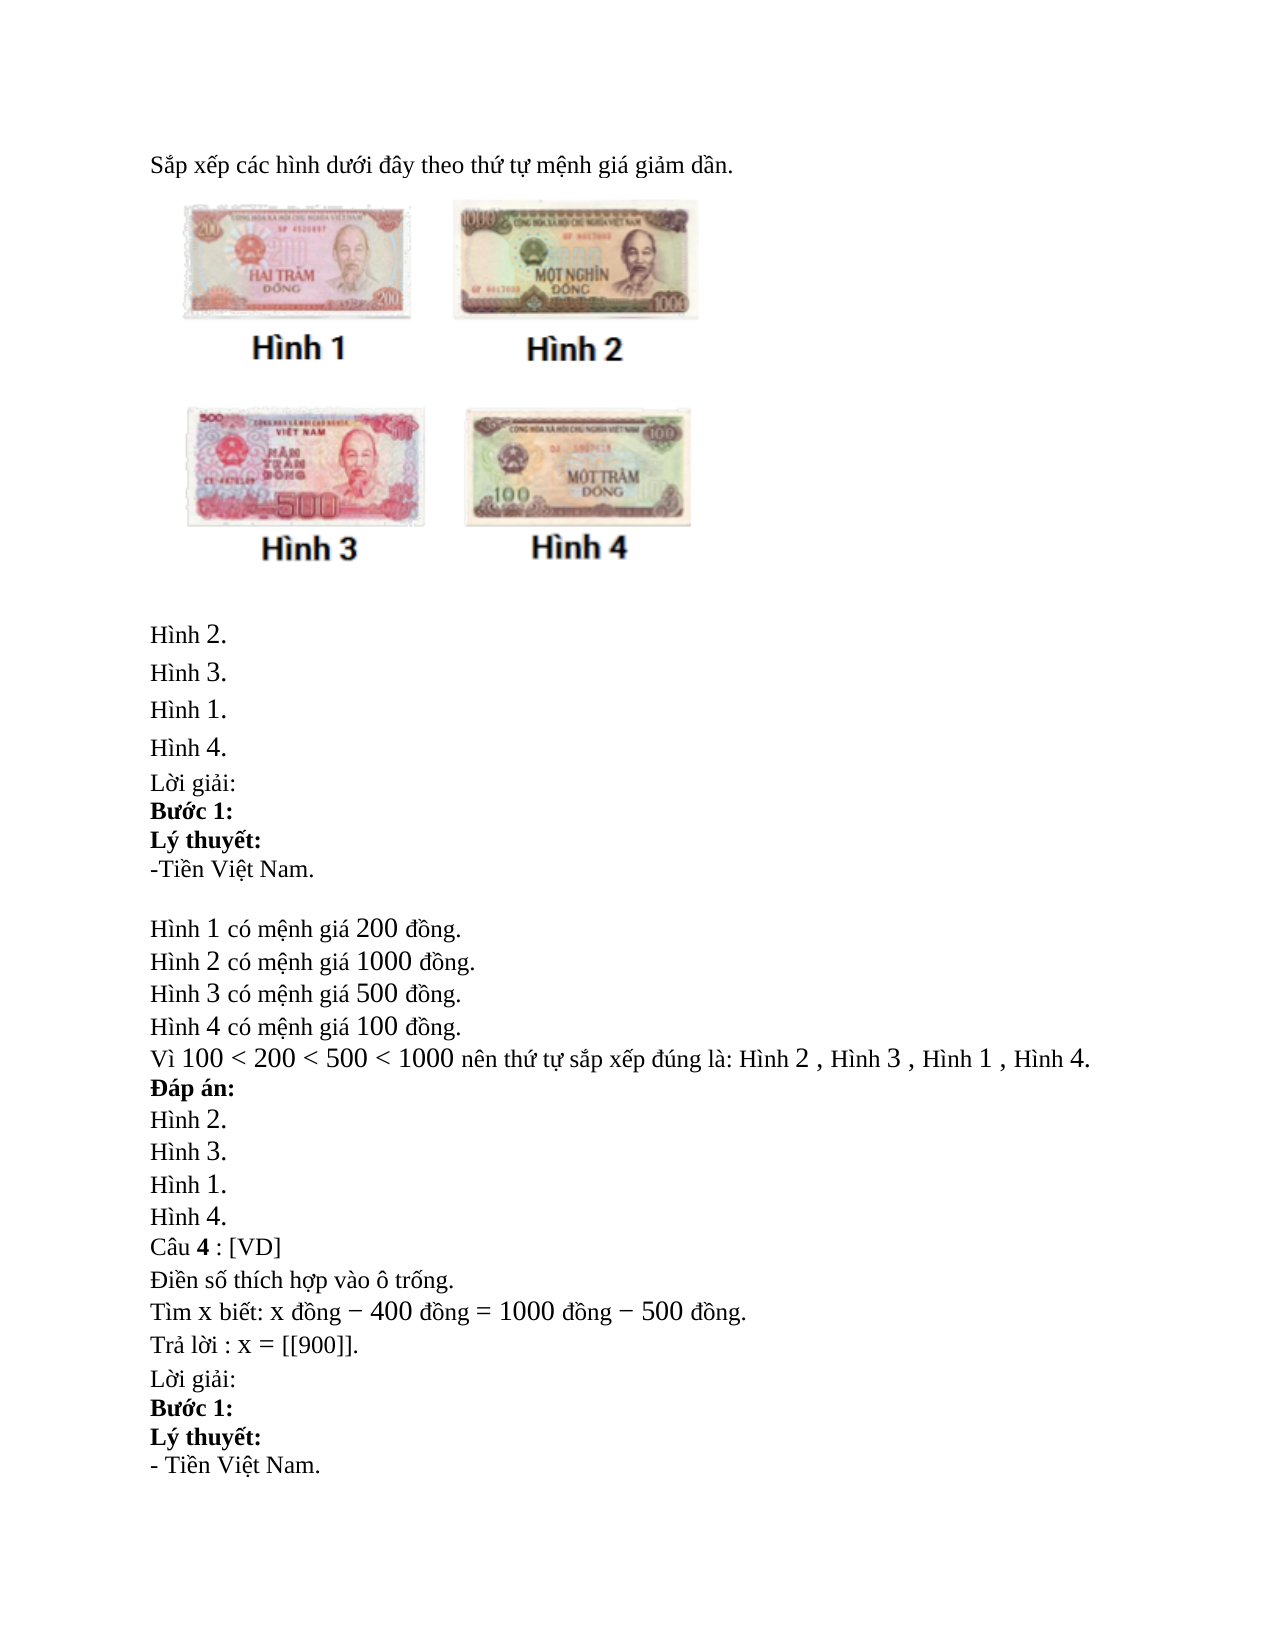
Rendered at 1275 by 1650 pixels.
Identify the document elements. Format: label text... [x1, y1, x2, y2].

text Điền số thích hợp vào ô trống. Tìm x biết: x đồng − 400 đồng = 1000 đồng − 500 đồng. Trả lời : x = [[900]]. [150, 1266, 1125, 1359]
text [150, 1422, 1125, 1479]
text Lời giải: [150, 768, 1125, 796]
text Hình 3. [150, 655, 1125, 687]
picture [150, 178, 724, 613]
text Hình 2. [150, 618, 1125, 650]
text Lý thuyết: -Tiền Việt Nam. Hình 1 có mệnh giá 200 đồng. Hình 2 có mệnh giá 1000 đồng. Hình 3 có mệnh giá 500 đồng. Hình 4 có mệnh giá 100 đồng. Vì 100 < 200 < 500 < 1000 nên thứ tự sắp xếp đúng là: Hình 2 , Hình 3 , Hình 1 , Hình 4. Đáp án: Hình 2. Hình 3. Hình 1. Hình 4. [150, 825, 1125, 1232]
text Hình 1. [150, 693, 1125, 725]
text Bước 1: [150, 796, 1125, 825]
text Câu 4 : [VD] [150, 1232, 1125, 1260]
text Lời giải: [150, 1364, 1125, 1393]
text Hình 4. [150, 730, 1125, 762]
text Bước 1: [150, 1393, 1125, 1422]
